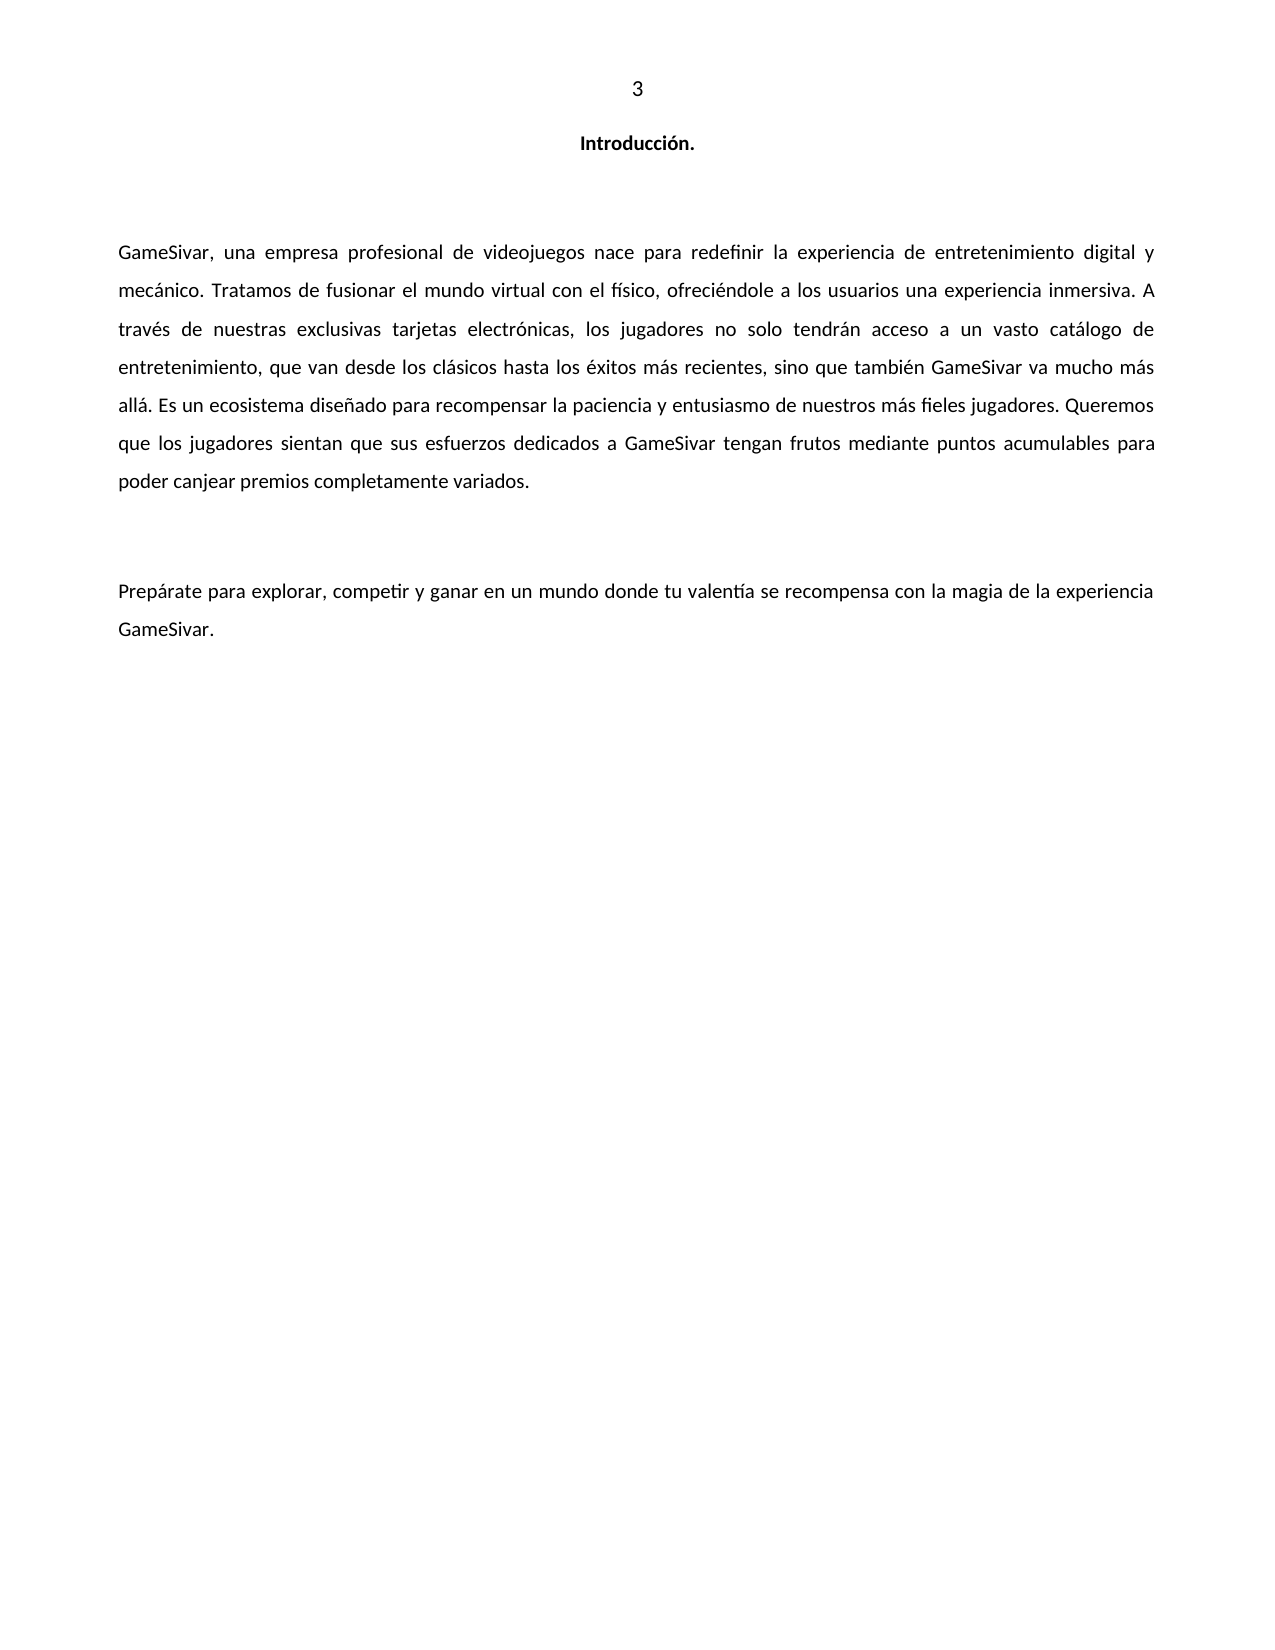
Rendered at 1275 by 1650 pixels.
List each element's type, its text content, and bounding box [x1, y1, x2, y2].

text Introducción. [118, 130, 1157, 155]
text GameSivar, una empresa profesional de videojuegos nace para redefinir la experiencia de entretenimiento digital y mecánico. Tratamos de fusionar el mundo virtual con el físico, ofreciéndole a los usuarios una experiencia inmersiva. A través de nuestras exclusivas tarjetas electrónicas, los jugadores no solo tendrán acceso a un vasto catálogo de entretenimiento, que van desde los clásicos hasta los éxitos más recientes, sino que también GameSivar va mucho más allá. Es un ecosistema diseñado para recompensar la paciencia y entusiasmo de nuestros más fieles jugadores. Queremos que los jugadores sientan que sus esfuerzos dedicados a GameSivar tengan frutos mediante puntos acumulables para poder canjear premios completamente variados. [118, 239, 1157, 494]
text Prepárate para explorar, competir y ganar en un mundo donde tu valentía se recompensa con la magia de la experiencia GameSivar. [118, 578, 1157, 641]
